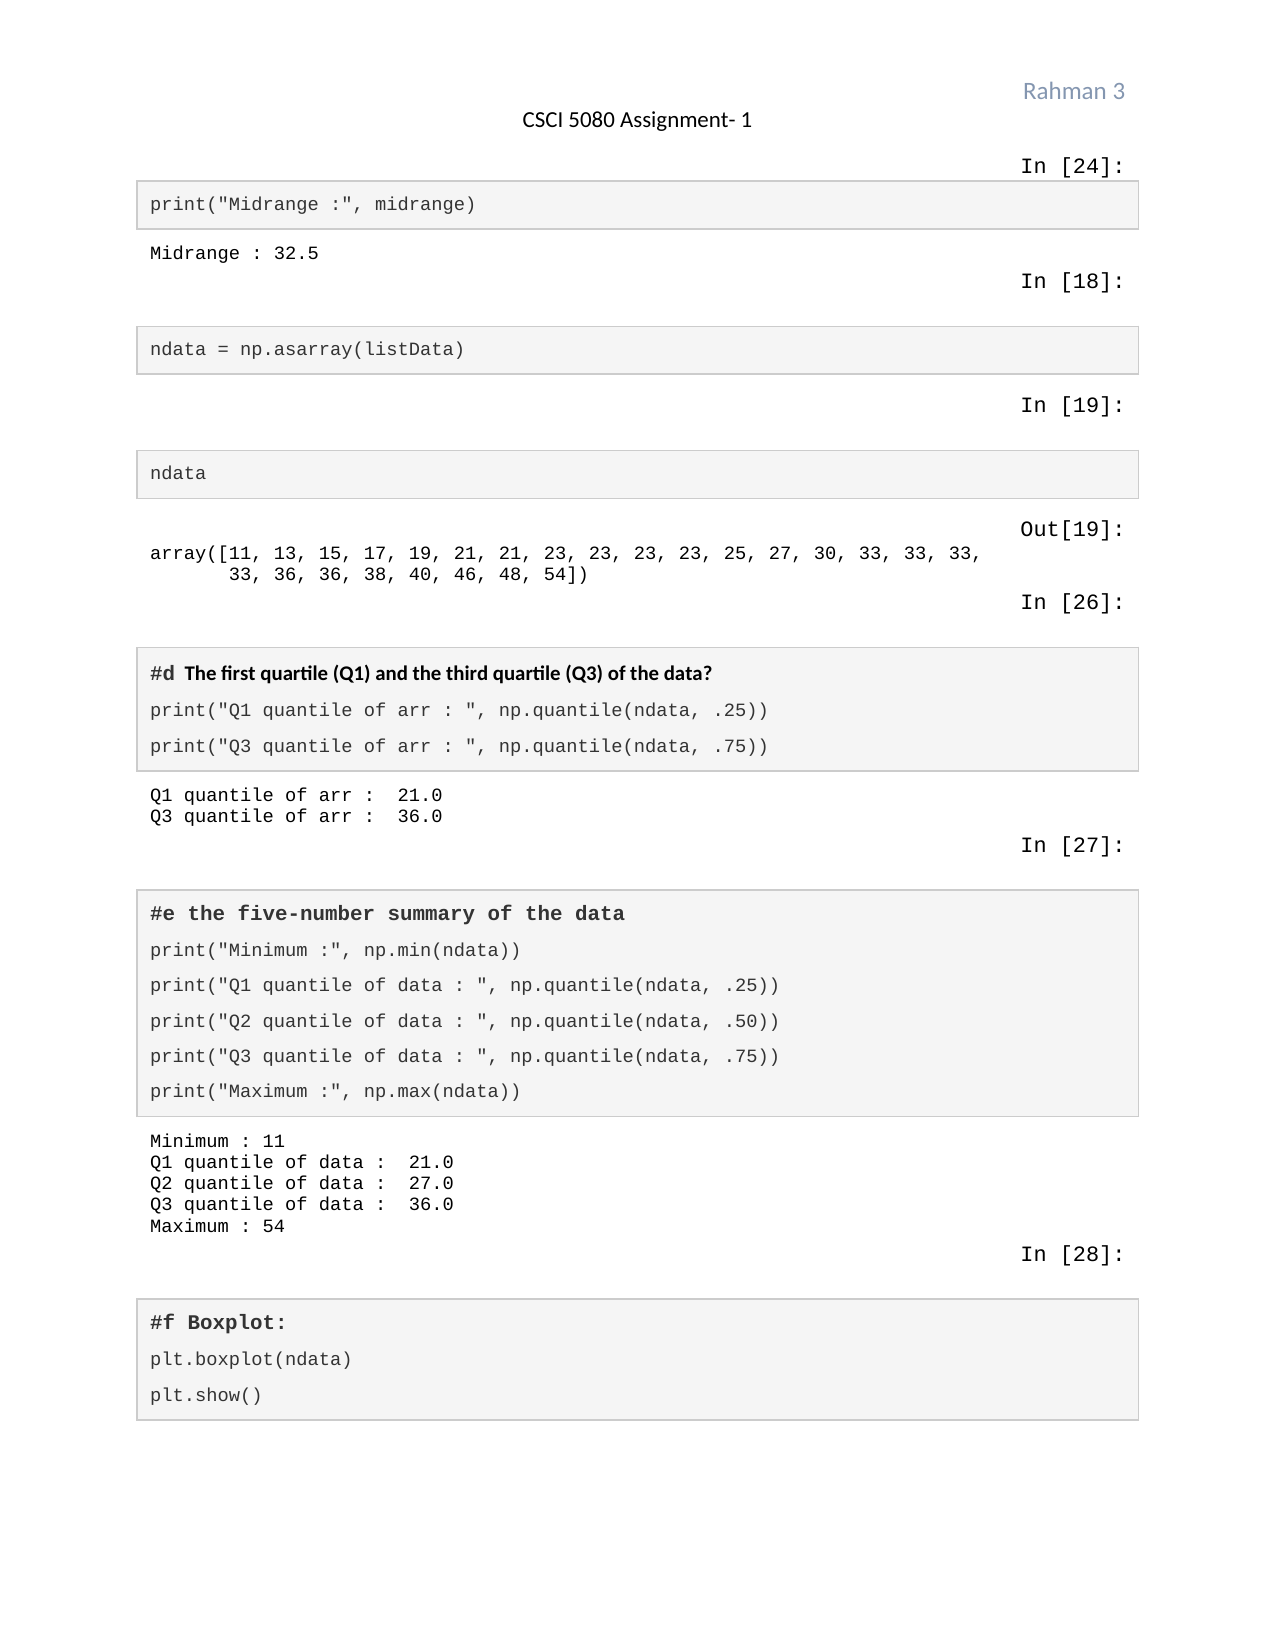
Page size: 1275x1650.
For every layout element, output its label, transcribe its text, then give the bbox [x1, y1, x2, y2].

text print("Minimum :", np.min(ndata)) [138, 927, 1138, 962]
text print("Q1 quantile of data : ", np.quantile(ndata, .25)) [138, 962, 1138, 997]
text Midrange : 32.5 [150, 244, 1125, 265]
text ndata = np.asarray(listData) [138, 327, 1138, 373]
text Maximum : 54 [150, 1216, 1125, 1238]
text plt.boxplot(ndata) [138, 1336, 1138, 1371]
text print("Q1 quantile of arr : ", np.quantile(ndata, .25)) [138, 687, 1138, 722]
text Q3 quantile of data : 36.0 [150, 1195, 1125, 1216]
text print("Q3 quantile of arr : ", np.quantile(ndata, .75)) [138, 722, 1138, 770]
text print("Q2 quantile of data : ", np.quantile(ndata, .50)) [138, 997, 1138, 1033]
text Q1 quantile of arr : 21.0 [150, 786, 1125, 807]
text In [18]: [150, 265, 1125, 295]
text Q3 quantile of arr : 36.0 [150, 807, 1125, 828]
text In [27]: [150, 828, 1125, 859]
text #d The first quartile (Q1) and the third quartile (Q3) of the data? [138, 648, 1138, 687]
text array([11, 13, 15, 17, 19, 21, 21, 23, 23, 23, 23, 25, 27, 30, 33, 33, 33, [150, 543, 1125, 565]
text Q2 quantile of data : 27.0 [150, 1174, 1125, 1195]
text print("Maximum :", np.max(ndata)) [138, 1068, 1138, 1116]
text Out[19]: [150, 513, 1125, 543]
text print("Midrange :", midrange) [138, 182, 1138, 228]
text #f Boxplot: [138, 1300, 1138, 1336]
text ndata [138, 451, 1138, 498]
text In [19]: [150, 389, 1125, 419]
text #e the five-number summary of the data [138, 891, 1138, 927]
text Minimum : 11 [150, 1131, 1125, 1153]
text In [28]: [150, 1238, 1125, 1268]
text Q1 quantile of data : 21.0 [150, 1153, 1125, 1174]
text plt.show() [138, 1371, 1138, 1419]
text In [24]: [150, 150, 1125, 180]
text 33, 36, 36, 38, 40, 46, 48, 54]) [150, 565, 1125, 586]
text print("Q3 quantile of data : ", np.quantile(ndata, .75)) [138, 1033, 1138, 1068]
text In [26]: [150, 586, 1125, 616]
